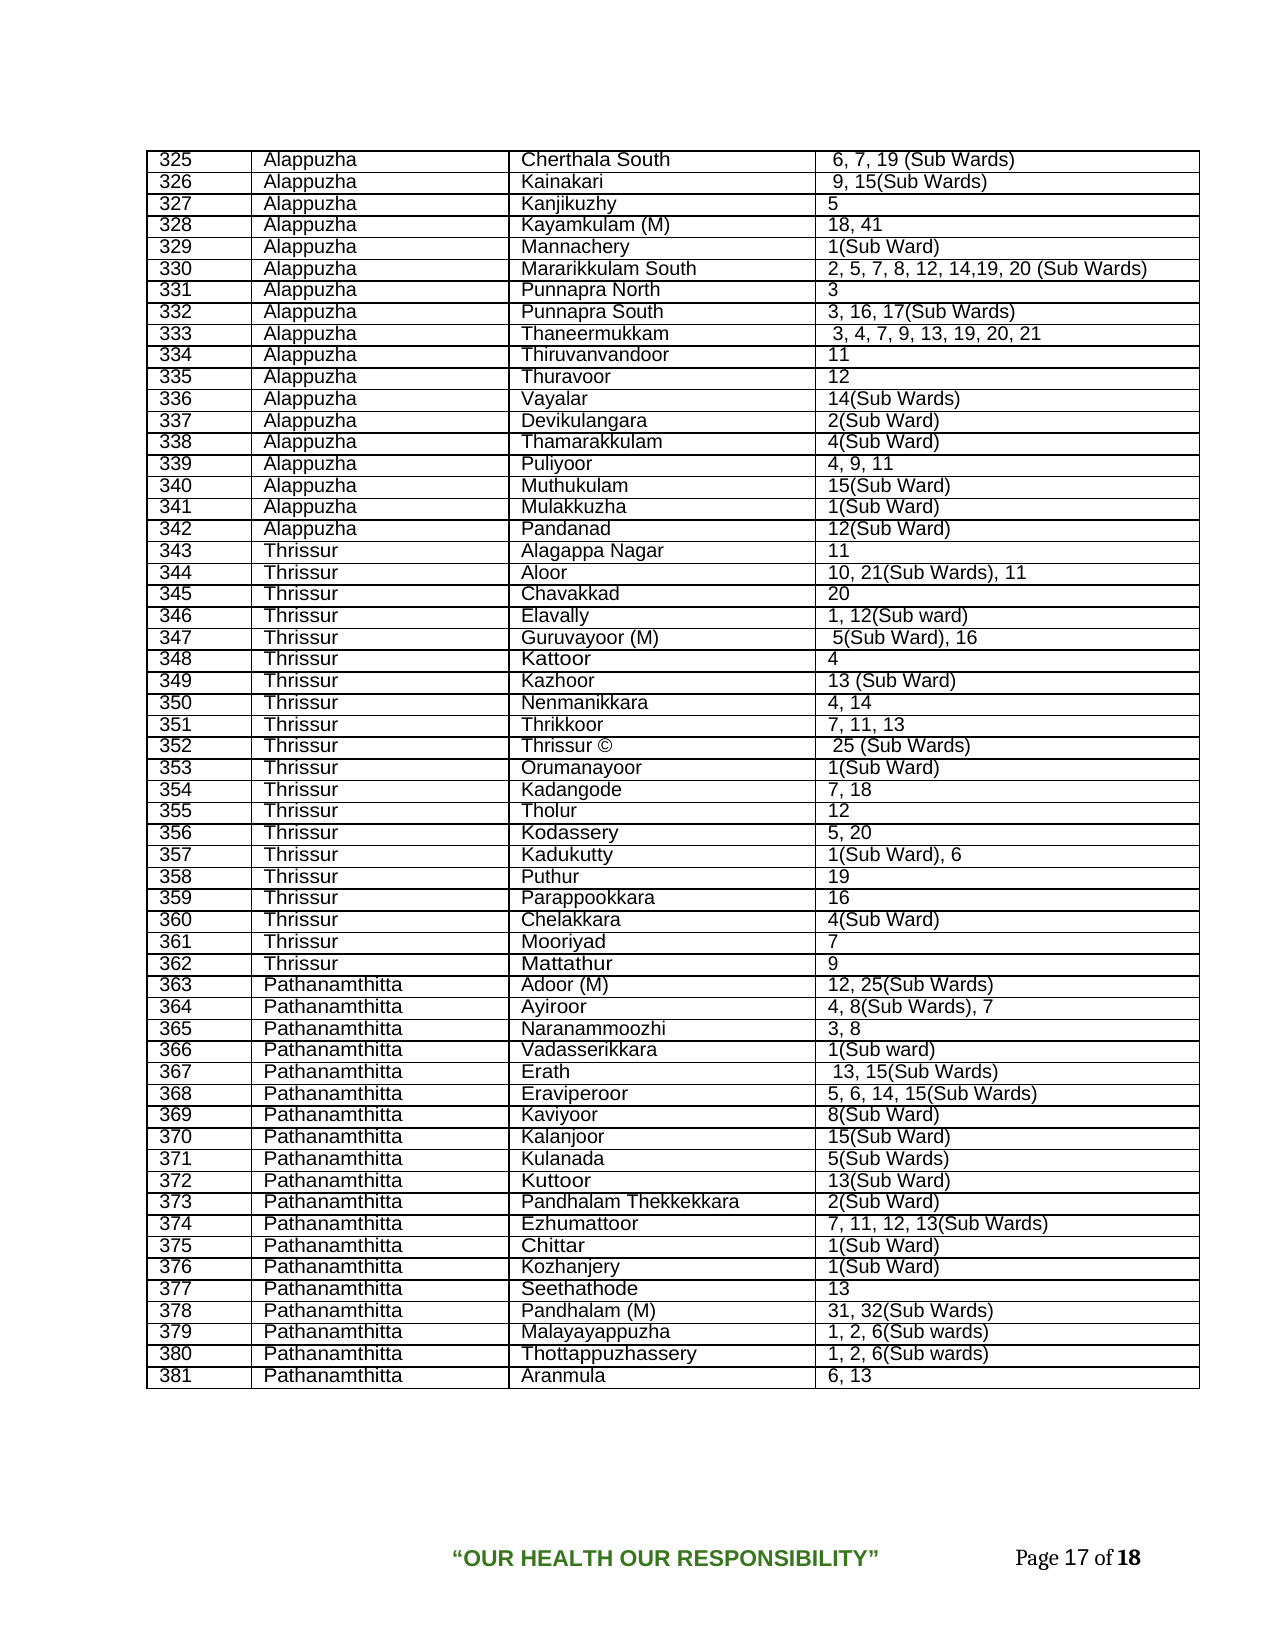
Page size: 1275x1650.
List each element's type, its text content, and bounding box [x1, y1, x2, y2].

table_cell 349 [148, 673, 251, 693]
table_cell Thrissur [252, 781, 508, 801]
table_cell Mararikkulam South [510, 260, 815, 280]
table_cell Thaneermukkam [510, 325, 815, 345]
table_cell Alappuzha [252, 304, 508, 324]
table_cell 1(Sub Ward) [816, 1259, 1199, 1279]
table_cell Alappuzha [252, 456, 508, 476]
table_cell 359 [148, 890, 251, 910]
table_cell Kodassery [510, 825, 815, 845]
table_cell Pathanamthitta [252, 1020, 508, 1040]
table_cell Kalanjoor [510, 1129, 815, 1149]
table_cell 4, 14 [816, 695, 1199, 714]
table_cell Pathanamthitta [252, 977, 508, 997]
table_cell 15(Sub Ward) [816, 477, 1199, 497]
table_cell Alappuzha [252, 521, 508, 541]
table_cell Thrissur [252, 695, 508, 714]
table_cell 2(Sub Ward) [816, 1194, 1199, 1214]
table_cell 329 [148, 238, 251, 258]
table_cell 333 [148, 325, 251, 345]
table_cell 361 [148, 933, 251, 953]
table_cell 1(Sub Ward) [816, 1237, 1199, 1257]
table_cell Mannachery [510, 238, 815, 258]
table_cell 11 [816, 347, 1199, 367]
table_cell 327 [148, 195, 251, 215]
table_cell 375 [148, 1237, 251, 1257]
table_cell 7 [816, 933, 1199, 953]
table_cell Pathanamthitta [252, 1129, 508, 1149]
table_cell 12 [816, 803, 1199, 823]
table_header 6, 7, 19 (Sub Wards) [816, 152, 1199, 172]
table_cell Kozhanjery [510, 1259, 815, 1279]
table_cell 364 [148, 998, 251, 1018]
table_cell 1, 12(Sub ward) [816, 608, 1199, 628]
table_cell Pathanamthitta [252, 1281, 508, 1301]
table_cell 362 [148, 955, 251, 975]
table_cell 350 [148, 695, 251, 714]
table_cell Thrikkoor [510, 716, 815, 736]
table_cell 373 [148, 1194, 251, 1214]
table_cell 345 [148, 586, 251, 606]
table_cell Orumanayoor [510, 760, 815, 780]
table_cell 371 [148, 1150, 251, 1171]
table_cell 363 [148, 977, 251, 997]
table_cell 18, 41 [816, 217, 1199, 237]
table_cell Alappuzha [252, 390, 508, 411]
table_cell Thrissur [252, 542, 508, 562]
table_cell Thrissur [252, 608, 508, 628]
table_cell Thottappuzhassery [510, 1346, 815, 1366]
table_cell Alappuzha [252, 217, 508, 237]
table_cell 4(Sub Ward) [816, 434, 1199, 454]
table_cell Malayayappuzha [510, 1324, 815, 1344]
table_cell Thrissur [252, 803, 508, 823]
table_cell 5(Sub Ward), 16 [816, 629, 1199, 649]
table_cell 377 [148, 1281, 251, 1301]
table_cell 12 [816, 369, 1199, 389]
table_cell Adoor (M) [510, 977, 815, 997]
table_cell 15(Sub Ward) [816, 1129, 1199, 1149]
table_cell Thrissur [252, 890, 508, 910]
table_cell Pathanamthitta [252, 1085, 508, 1105]
table_cell Pathanamthitta [252, 1172, 508, 1192]
table_cell 14(Sub Wards) [816, 390, 1199, 411]
table_cell 13 [816, 1281, 1199, 1301]
table_cell Thrissur © [510, 738, 815, 758]
table_cell Thrissur [252, 716, 508, 736]
table_cell Pathanamthitta [252, 1368, 508, 1388]
table_cell 7, 11, 12, 13(Sub Wards) [816, 1216, 1199, 1236]
table_cell Alappuzha [252, 260, 508, 280]
table_cell Alagappa Nagar [510, 542, 815, 562]
table_cell 372 [148, 1172, 251, 1192]
table_cell Vayalar [510, 390, 815, 411]
table_cell 341 [148, 499, 251, 519]
table_cell 1(Sub Ward) [816, 499, 1199, 519]
table_cell Alappuzha [252, 369, 508, 389]
table_cell Kuttoor [510, 1172, 815, 1192]
table_cell Thrissur [252, 629, 508, 649]
table_cell Mattathur [510, 955, 815, 975]
table_cell Pathanamthitta [252, 1150, 508, 1171]
table_cell 13(Sub Ward) [816, 1172, 1199, 1192]
table_cell Thrissur [252, 933, 508, 953]
table_cell 31, 32(Sub Wards) [816, 1302, 1199, 1322]
table_cell Seethathode [510, 1281, 815, 1301]
table_cell 348 [148, 651, 251, 671]
table_cell Parappookkara [510, 890, 815, 910]
table_cell Ayiroor [510, 998, 815, 1018]
table_cell Pathanamthitta [252, 998, 508, 1018]
table_cell 1(Sub Ward) [816, 760, 1199, 780]
table_cell 334 [148, 347, 251, 367]
table_cell 330 [148, 260, 251, 280]
table_cell 366 [148, 1042, 251, 1062]
table_cell 7, 18 [816, 781, 1199, 801]
table_cell Kayamkulam (M) [510, 217, 815, 237]
table_cell 369 [148, 1107, 251, 1127]
table_cell Ezhumattoor [510, 1216, 815, 1236]
table_cell Pandhalam (M) [510, 1302, 815, 1322]
table_cell Alappuzha [252, 477, 508, 497]
table_cell 1, 2, 6(Sub wards) [816, 1324, 1199, 1344]
table_cell 3, 16, 17(Sub Wards) [816, 304, 1199, 324]
table_cell 16 [816, 890, 1199, 910]
table_cell Thrissur [252, 760, 508, 780]
table_cell Aranmula [510, 1368, 815, 1388]
table_cell 343 [148, 542, 251, 562]
table_cell Elavally [510, 608, 815, 628]
table_cell 11 [816, 542, 1199, 562]
table_cell Pathanamthitta [252, 1259, 508, 1279]
table_cell 8(Sub Ward) [816, 1107, 1199, 1127]
table_cell Eraviperoor [510, 1085, 815, 1105]
table_cell 368 [148, 1085, 251, 1105]
table_cell Thrissur [252, 738, 508, 758]
table_cell Pathanamthitta [252, 1237, 508, 1257]
table_cell 331 [148, 282, 251, 302]
table_cell Thrissur [252, 846, 508, 866]
table_cell Thuravoor [510, 369, 815, 389]
table_cell 5, 6, 14, 15(Sub Wards) [816, 1085, 1199, 1105]
table_cell Naranammoozhi [510, 1020, 815, 1040]
table_cell Nenmanikkara [510, 695, 815, 714]
table_cell Punnapra North [510, 282, 815, 302]
table_cell 376 [148, 1259, 251, 1279]
table_cell Vadasserikkara [510, 1042, 815, 1062]
table_cell 4 [816, 651, 1199, 671]
table_cell Pathanamthitta [252, 1324, 508, 1344]
table_cell 1, 2, 6(Sub wards) [816, 1346, 1199, 1366]
table_cell Thrissur [252, 955, 508, 975]
table_cell Chelakkara [510, 912, 815, 932]
table_cell Aloor [510, 564, 815, 584]
table_cell 365 [148, 1020, 251, 1040]
table_cell 328 [148, 217, 251, 237]
table_cell 337 [148, 412, 251, 432]
table_cell 12, 25(Sub Wards) [816, 977, 1199, 997]
table_cell Alappuzha [252, 347, 508, 367]
table_cell 4, 9, 11 [816, 456, 1199, 476]
table_cell 25 (Sub Wards) [816, 738, 1199, 758]
table_cell 5(Sub Wards) [816, 1150, 1199, 1171]
table_cell 351 [148, 716, 251, 736]
table_cell Alappuzha [252, 173, 508, 193]
table_cell Chavakkad [510, 586, 815, 606]
table_cell Kattoor [510, 651, 815, 671]
table_cell Punnapra South [510, 304, 815, 324]
table_cell Kulanada [510, 1150, 815, 1171]
table_cell Pathanamthitta [252, 1216, 508, 1236]
table_cell 10, 21(Sub Wards), 11 [816, 564, 1199, 584]
table_cell Puliyoor [510, 456, 815, 476]
table_cell Pathanamthitta [252, 1063, 508, 1084]
table_cell Kadangode [510, 781, 815, 801]
table_cell Alappuzha [252, 238, 508, 258]
table_cell 354 [148, 781, 251, 801]
table_cell 1(Sub Ward), 6 [816, 846, 1199, 866]
table_cell 4(Sub Ward) [816, 912, 1199, 932]
table_cell 3, 4, 7, 9, 13, 19, 20, 21 [816, 325, 1199, 345]
table_cell Kaviyoor [510, 1107, 815, 1127]
table_cell 344 [148, 564, 251, 584]
table_cell 379 [148, 1324, 251, 1344]
table_cell 12(Sub Ward) [816, 521, 1199, 541]
table_cell 326 [148, 173, 251, 193]
table_cell 338 [148, 434, 251, 454]
table_cell 3, 8 [816, 1020, 1199, 1040]
table_cell 3 [816, 282, 1199, 302]
table_cell 370 [148, 1129, 251, 1149]
table_cell 367 [148, 1063, 251, 1084]
table_header 325 [148, 152, 251, 172]
table_cell Kadukutty [510, 846, 815, 866]
table_cell 20 [816, 586, 1199, 606]
table_cell 336 [148, 390, 251, 411]
table_cell Devikulangara [510, 412, 815, 432]
table_cell 2, 5, 7, 8, 12, 14,19, 20 (Sub Wards) [816, 260, 1199, 280]
table_cell 340 [148, 477, 251, 497]
table_cell 9, 15(Sub Wards) [816, 173, 1199, 193]
table_cell 355 [148, 803, 251, 823]
table_cell 374 [148, 1216, 251, 1236]
table_cell Alappuzha [252, 325, 508, 345]
table_cell 358 [148, 868, 251, 888]
table_cell Alappuzha [252, 195, 508, 215]
table_cell 347 [148, 629, 251, 649]
table_cell Chittar [510, 1237, 815, 1257]
table_cell Alappuzha [252, 499, 508, 519]
table_cell Thrissur [252, 825, 508, 845]
table_cell 353 [148, 760, 251, 780]
table_cell 5 [816, 195, 1199, 215]
table_cell Guruvayoor (M) [510, 629, 815, 649]
table_cell Pathanamthitta [252, 1107, 508, 1127]
table_cell Mulakkuzha [510, 499, 815, 519]
table_cell Thiruvanvandoor [510, 347, 815, 367]
table_cell 2(Sub Ward) [816, 412, 1199, 432]
table_cell Pathanamthitta [252, 1042, 508, 1062]
table_cell Kazhoor [510, 673, 815, 693]
table_cell Thrissur [252, 586, 508, 606]
table_cell 378 [148, 1302, 251, 1322]
table_cell 339 [148, 456, 251, 476]
table_cell Puthur [510, 868, 815, 888]
table_cell 332 [148, 304, 251, 324]
table_cell Thamarakkulam [510, 434, 815, 454]
table_cell Pandanad [510, 521, 815, 541]
table_cell Pathanamthitta [252, 1346, 508, 1366]
table_cell 4, 8(Sub Wards), 7 [816, 998, 1199, 1018]
table_cell Alappuzha [252, 412, 508, 432]
table_cell 342 [148, 521, 251, 541]
table_cell 7, 11, 13 [816, 716, 1199, 736]
table_cell Muthukulam [510, 477, 815, 497]
table_cell Thrissur [252, 868, 508, 888]
table_header Cherthala South [510, 152, 815, 172]
table_header Alappuzha [252, 152, 508, 172]
table_cell 352 [148, 738, 251, 758]
table_cell Mooriyad [510, 933, 815, 953]
table_cell Erath [510, 1063, 815, 1084]
table_cell 5, 20 [816, 825, 1199, 845]
table_cell 335 [148, 369, 251, 389]
table_cell 6, 13 [816, 1368, 1199, 1388]
table_cell Thrissur [252, 564, 508, 584]
table_cell 13, 15(Sub Wards) [816, 1063, 1199, 1084]
table_cell 9 [816, 955, 1199, 975]
table_cell 360 [148, 912, 251, 932]
table_cell 357 [148, 846, 251, 866]
table_cell 19 [816, 868, 1199, 888]
table_cell Tholur [510, 803, 815, 823]
table_cell Thrissur [252, 912, 508, 932]
table_cell Pathanamthitta [252, 1194, 508, 1214]
table_cell 380 [148, 1346, 251, 1366]
table_cell 1(Sub Ward) [816, 238, 1199, 258]
table_cell Alappuzha [252, 282, 508, 302]
table_cell 346 [148, 608, 251, 628]
table_cell Thrissur [252, 673, 508, 693]
table_cell 381 [148, 1368, 251, 1388]
table_cell 13 (Sub Ward) [816, 673, 1199, 693]
table_cell Thrissur [252, 651, 508, 671]
table_cell Pathanamthitta [252, 1302, 508, 1322]
table_cell Pandhalam Thekkekkara [510, 1194, 815, 1214]
table_cell Kanjikuzhy [510, 195, 815, 215]
table_cell Alappuzha [252, 434, 508, 454]
table_cell 356 [148, 825, 251, 845]
table_cell 1(Sub ward) [816, 1042, 1199, 1062]
table_cell Kainakari [510, 173, 815, 193]
